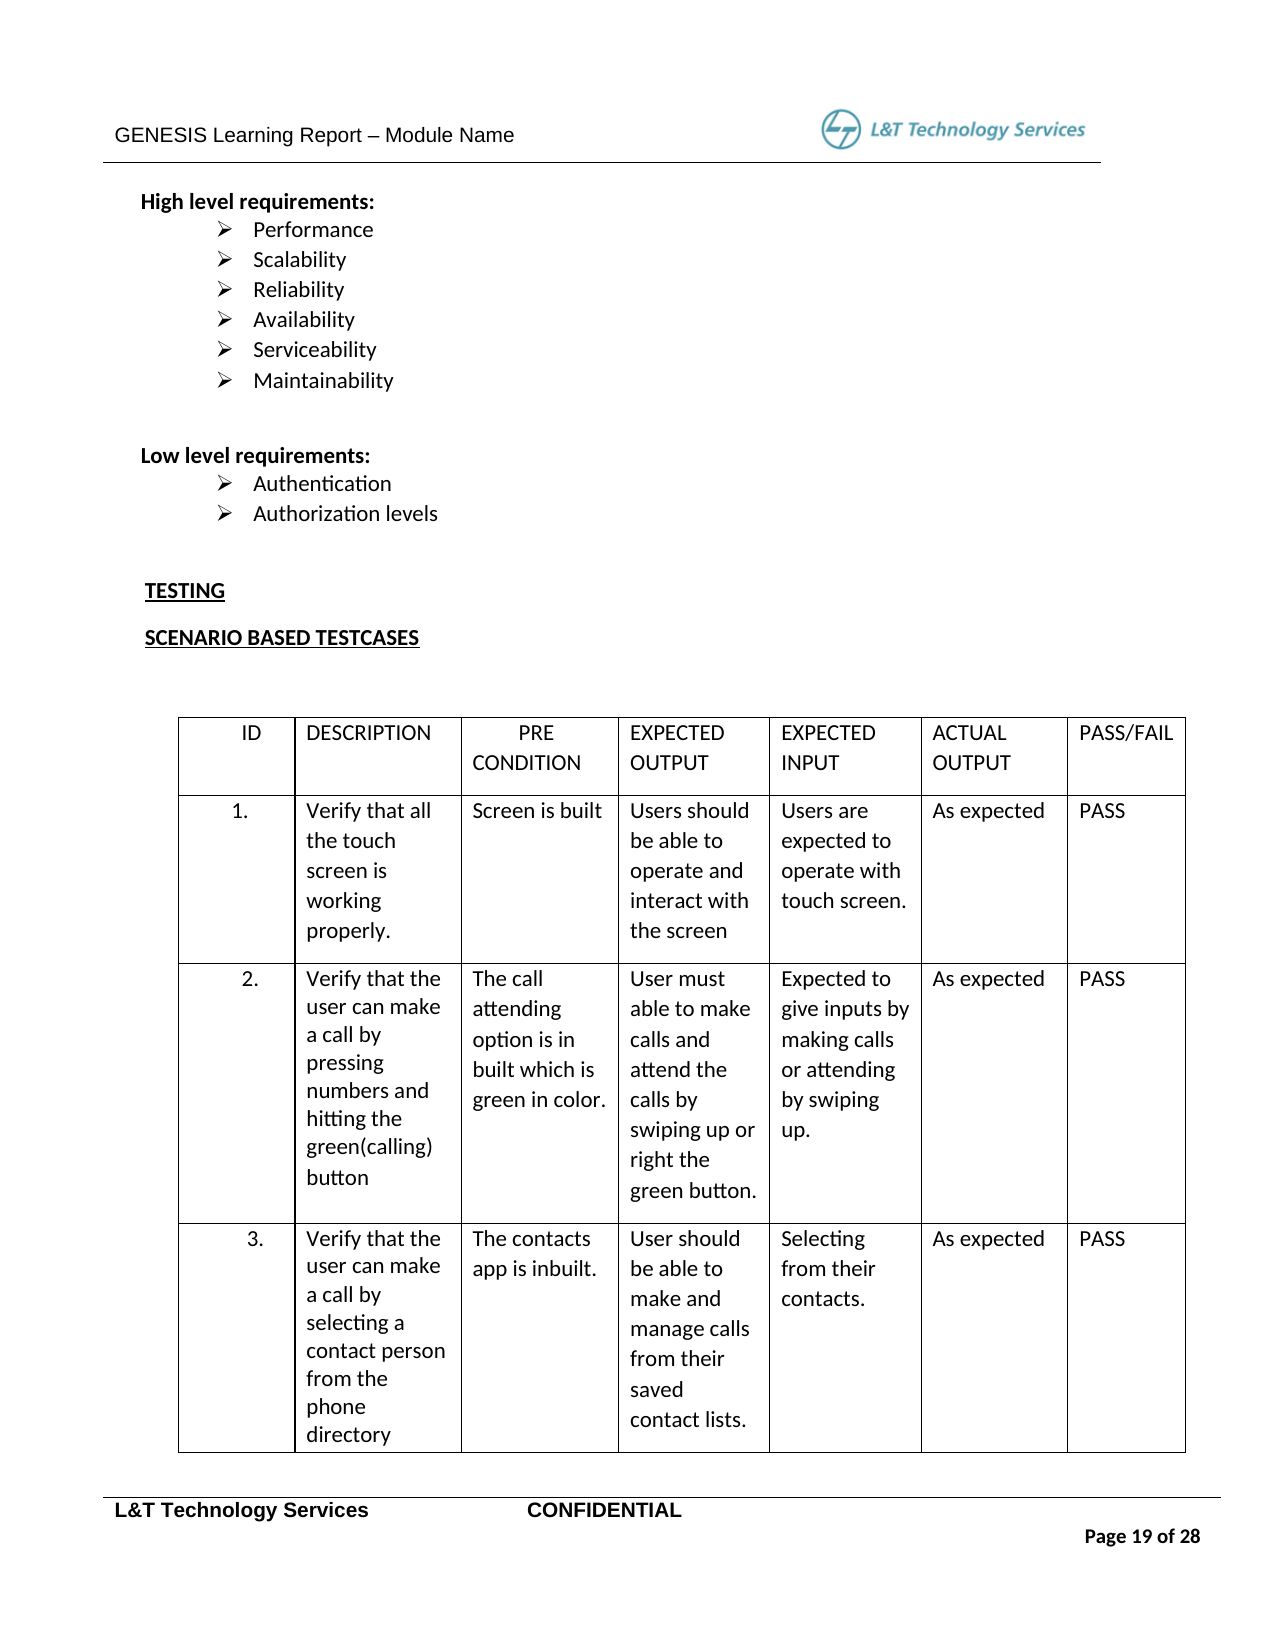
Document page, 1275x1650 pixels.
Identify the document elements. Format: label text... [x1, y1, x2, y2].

table_cell 3. [179, 1224, 294, 1452]
list Serviceability [216, 336, 1162, 364]
table_cell Screen is built [462, 796, 618, 963]
list Reliability [216, 275, 1162, 303]
text SCENARIO BASED TESTCASES [103, 623, 1162, 651]
table_header ACTUAL OUTPUT [922, 718, 1067, 795]
list Performance [216, 215, 1162, 243]
list Scalability [216, 245, 1162, 273]
table_cell Verify that all the touch screen is working properly. [296, 796, 461, 963]
text High level requirements: [103, 187, 1162, 215]
list Authorization levels [216, 499, 1162, 527]
table_cell Verify that the user can make a call by selecting a contact person from the phone directory [296, 1224, 461, 1452]
table_cell Verify that the user can make a call by pressing numbers and hitting the green(calling) button [296, 964, 461, 1223]
table_cell PASS [1068, 964, 1185, 1223]
table_cell User must able to make calls and attend the calls by swiping up or right the green button. [619, 964, 769, 1223]
list Availability [216, 305, 1162, 333]
table_cell 1. [179, 796, 294, 963]
table_cell The call attending option is in built which is green in color. [462, 964, 618, 1223]
table_cell Expected to give inputs by making calls or attending by swiping up. [770, 964, 921, 1223]
table_header EXPECTED INPUT [770, 718, 921, 795]
table_header PRE CONDITION [462, 718, 618, 795]
table_cell PASS [1068, 1224, 1185, 1452]
table_cell As expected [922, 796, 1067, 963]
list Maintainability [216, 366, 1162, 394]
text TESTING [103, 576, 1162, 604]
table_header PASS/FAIL [1068, 718, 1185, 795]
table_cell As expected [922, 964, 1067, 1223]
table_header DESCRIPTION [296, 718, 461, 795]
table_cell Users are expected to operate with touch screen. [770, 796, 921, 963]
table_cell PASS [1068, 796, 1185, 963]
text Low level requirements: [103, 441, 1162, 469]
table_cell 2. [179, 964, 294, 1223]
table_cell As expected [922, 1224, 1067, 1452]
table_cell The contacts app is inbuilt. [462, 1224, 618, 1452]
table_header EXPECTED OUTPUT [619, 718, 769, 795]
table_header ID [179, 718, 294, 795]
table_cell Users should be able to operate and interact with the screen [619, 796, 769, 963]
table_cell Selecting from their contacts. [770, 1224, 921, 1452]
table_cell User should be able to make and manage calls from their saved contact lists. [619, 1224, 769, 1452]
list Authentication [216, 469, 1162, 497]
